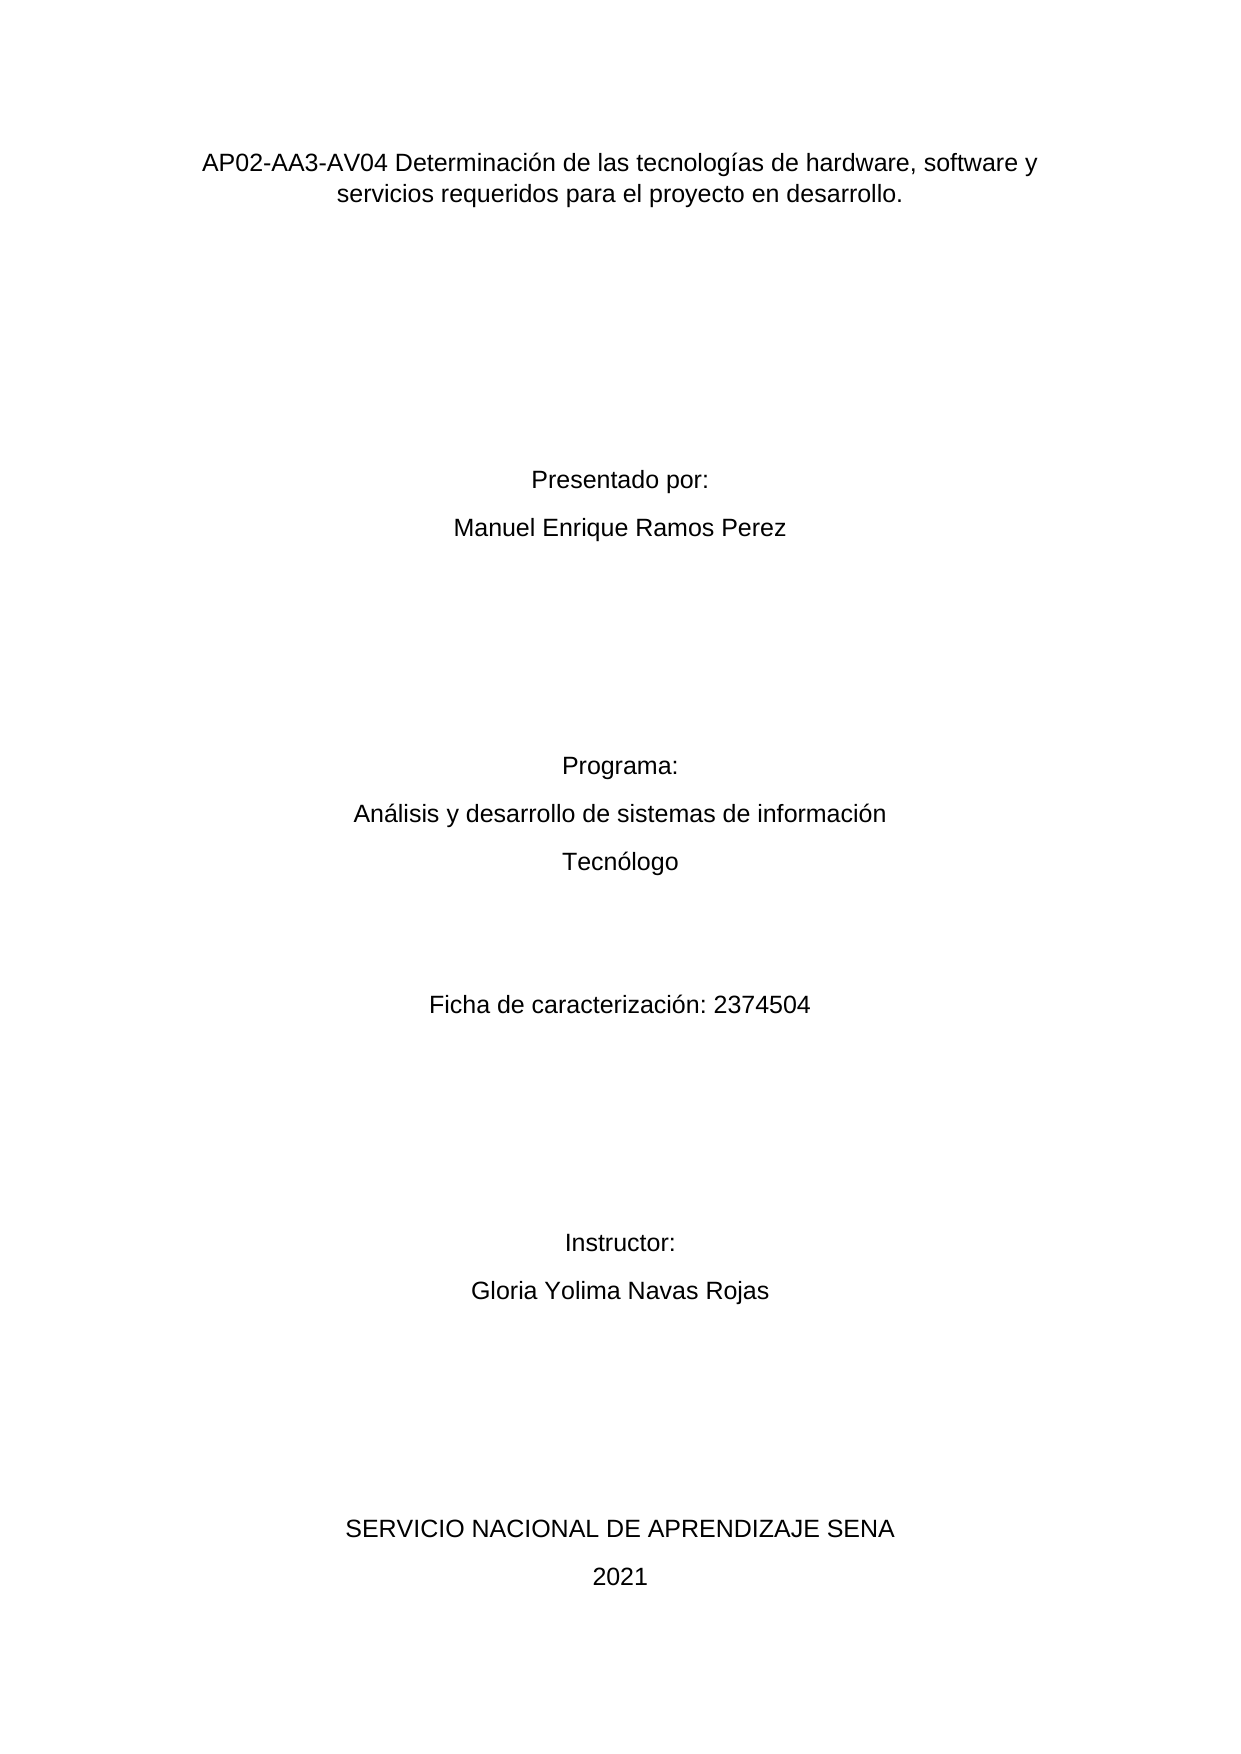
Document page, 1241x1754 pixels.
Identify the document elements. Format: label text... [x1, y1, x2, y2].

text Tecnólogo [177, 847, 1063, 875]
text Ficha de caracterización: 2374504 [177, 990, 1063, 1018]
text AP02-AA3-AV04 Determinación de las tecnologías de hardware, software y servicios requeridos para el proyecto en desarrollo. [177, 148, 1063, 207]
text Presentado por: [177, 465, 1063, 494]
text Instructor: [177, 1228, 1063, 1257]
text SERVICIO NACIONAL DE APRENDIZAJE SENA [177, 1514, 1063, 1543]
text 2021 [177, 1562, 1063, 1591]
text Manuel Enrique Ramos Perez [177, 513, 1063, 541]
text Análisis y desarrollo de sistemas de información [177, 799, 1063, 828]
text Gloria Yolima Navas Rojas [177, 1276, 1063, 1305]
text Programa: [177, 751, 1063, 780]
